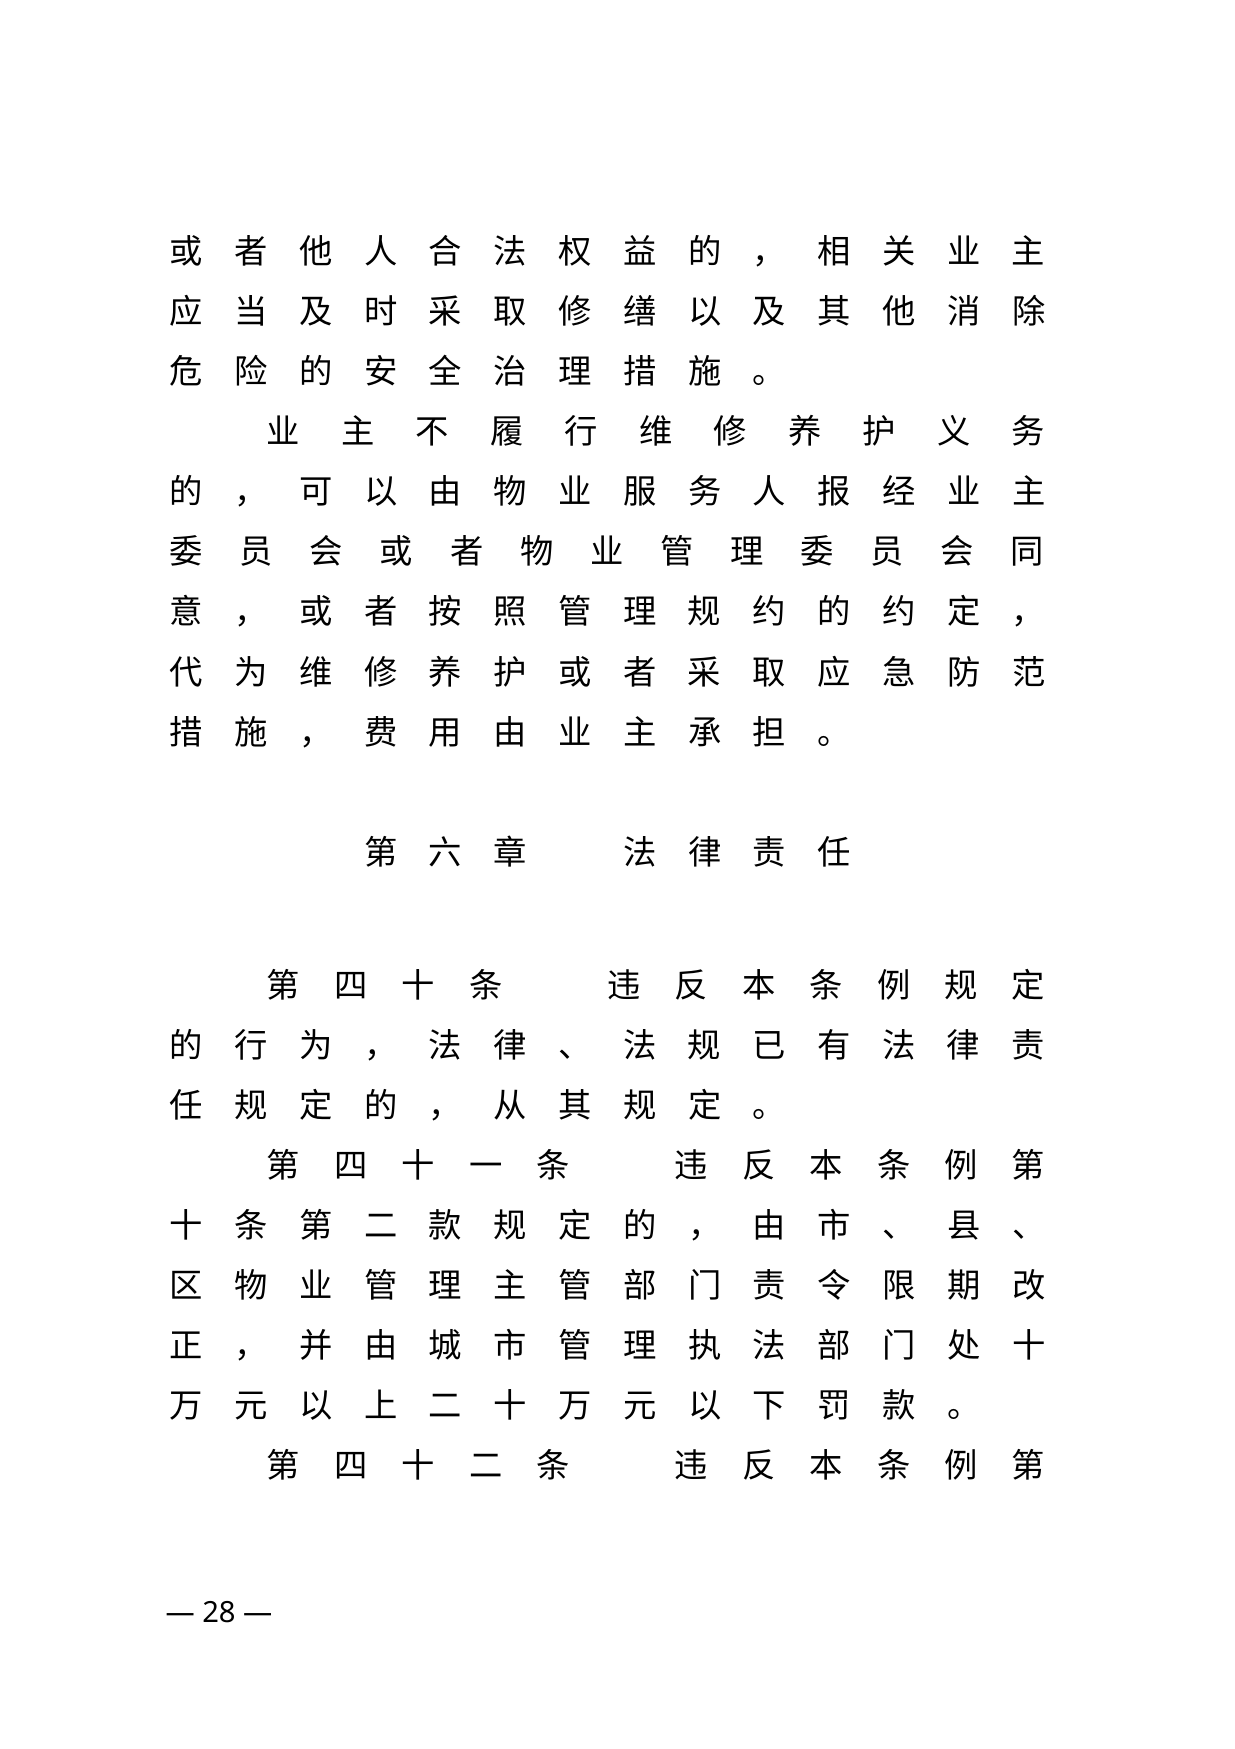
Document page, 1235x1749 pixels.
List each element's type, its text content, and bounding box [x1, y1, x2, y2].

text 第四十一条 违反本条例第十条第二款规定的，由市、县、区物业管理主管部门责令限期改正，并由城市管理执法部门处十万元以上二十万元以下罚款。 [169, 1133, 1077, 1433]
text 第四十条 违反本条例规定的行为，法律、法规已有法律责任规定的，从其规定。 [169, 952, 1077, 1133]
text 业主不履行维修养护义务的，可以由物业服务人报经业主委员会或者物业管理委员会同意，或者按照管理规约的约定，代为维修养护或者采取应急防范措施，费用由业主承担。 [169, 399, 1077, 760]
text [169, 1433, 1077, 1493]
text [169, 219, 1077, 399]
text 第六章 法律责任 [169, 820, 1077, 880]
